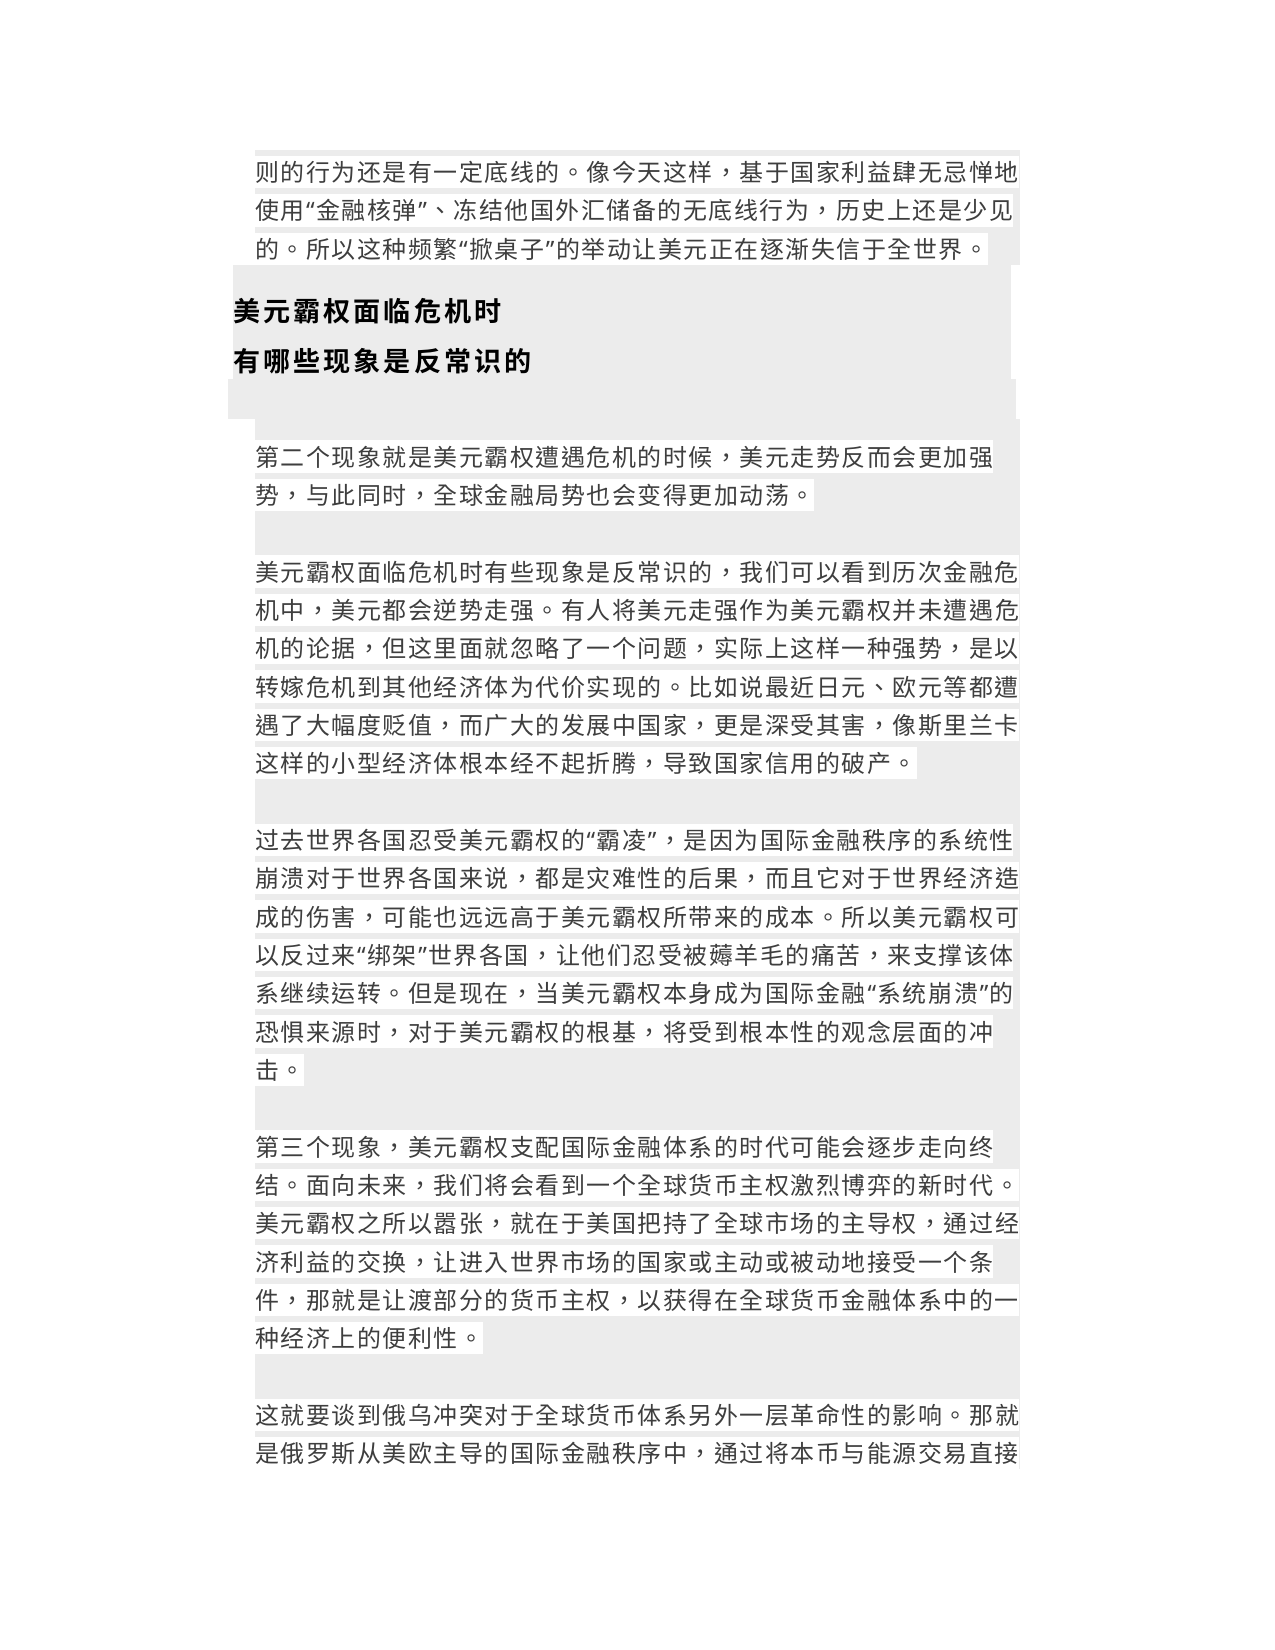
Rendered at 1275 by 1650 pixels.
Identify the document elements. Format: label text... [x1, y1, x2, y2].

text 美元霸权面临危机时有些现象是反常识的，我们可以看到历次金融危机中，美元都会逆势走强。有人将美元走强作为美元霸权并未遭遇危机的论据，但这里面就忽略了一个问题，实际上这样一种强势，是以转嫁危机到其他经济体为代价实现的。比如说最近日元、欧元等都遭遇了大幅度贬值，而广大的发展中国家，更是深受其害，像斯里兰卡这样的小型经济体根本经不起折腾，导致国家信用的破产。 [255, 549, 1020, 779]
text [255, 1393, 1020, 1469]
text 过去世界各国忍受美元霸权的“霸凌”，是因为国际金融秩序的系统性崩溃对于世界各国来说，都是灾难性的后果，而且它对于世界经济造成的伤害，可能也远远高于美元霸权所带来的成本。所以美元霸权可以反过来“绑架”世界各国，让他们忍受被薅羊毛的痛苦，来支撑该体系继续运转。但是现在，当美元霸权本身成为国际金融“系统崩溃”的恐惧来源时，对于美元霸权的根基，将受到根本性的观念层面的冲击。 [255, 818, 1020, 1086]
text 第三个现象，美元霸权支配国际金融体系的时代可能会逐步走向终结。面向未来，我们将会看到一个全球货币主权激烈博弈的新时代。美元霸权之所以嚣张，就在于美国把持了全球市场的主导权，通过经济利益的交换，让进入世界市场的国家或主动或被动地接受一个条件，那就是让渡部分的货币主权，以获得在全球货币金融体系中的一种经济上的便利性。 [255, 1124, 1020, 1354]
text 有哪些现象是反常识的 [233, 330, 1011, 379]
text 美元霸权面临危机时 [233, 281, 1011, 330]
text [255, 150, 1020, 265]
text 第二个现象就是美元霸权遭遇危机的时候，美元走势反而会更加强势，与此同时，全球金融局势也会变得更加动荡。 [255, 434, 1020, 511]
